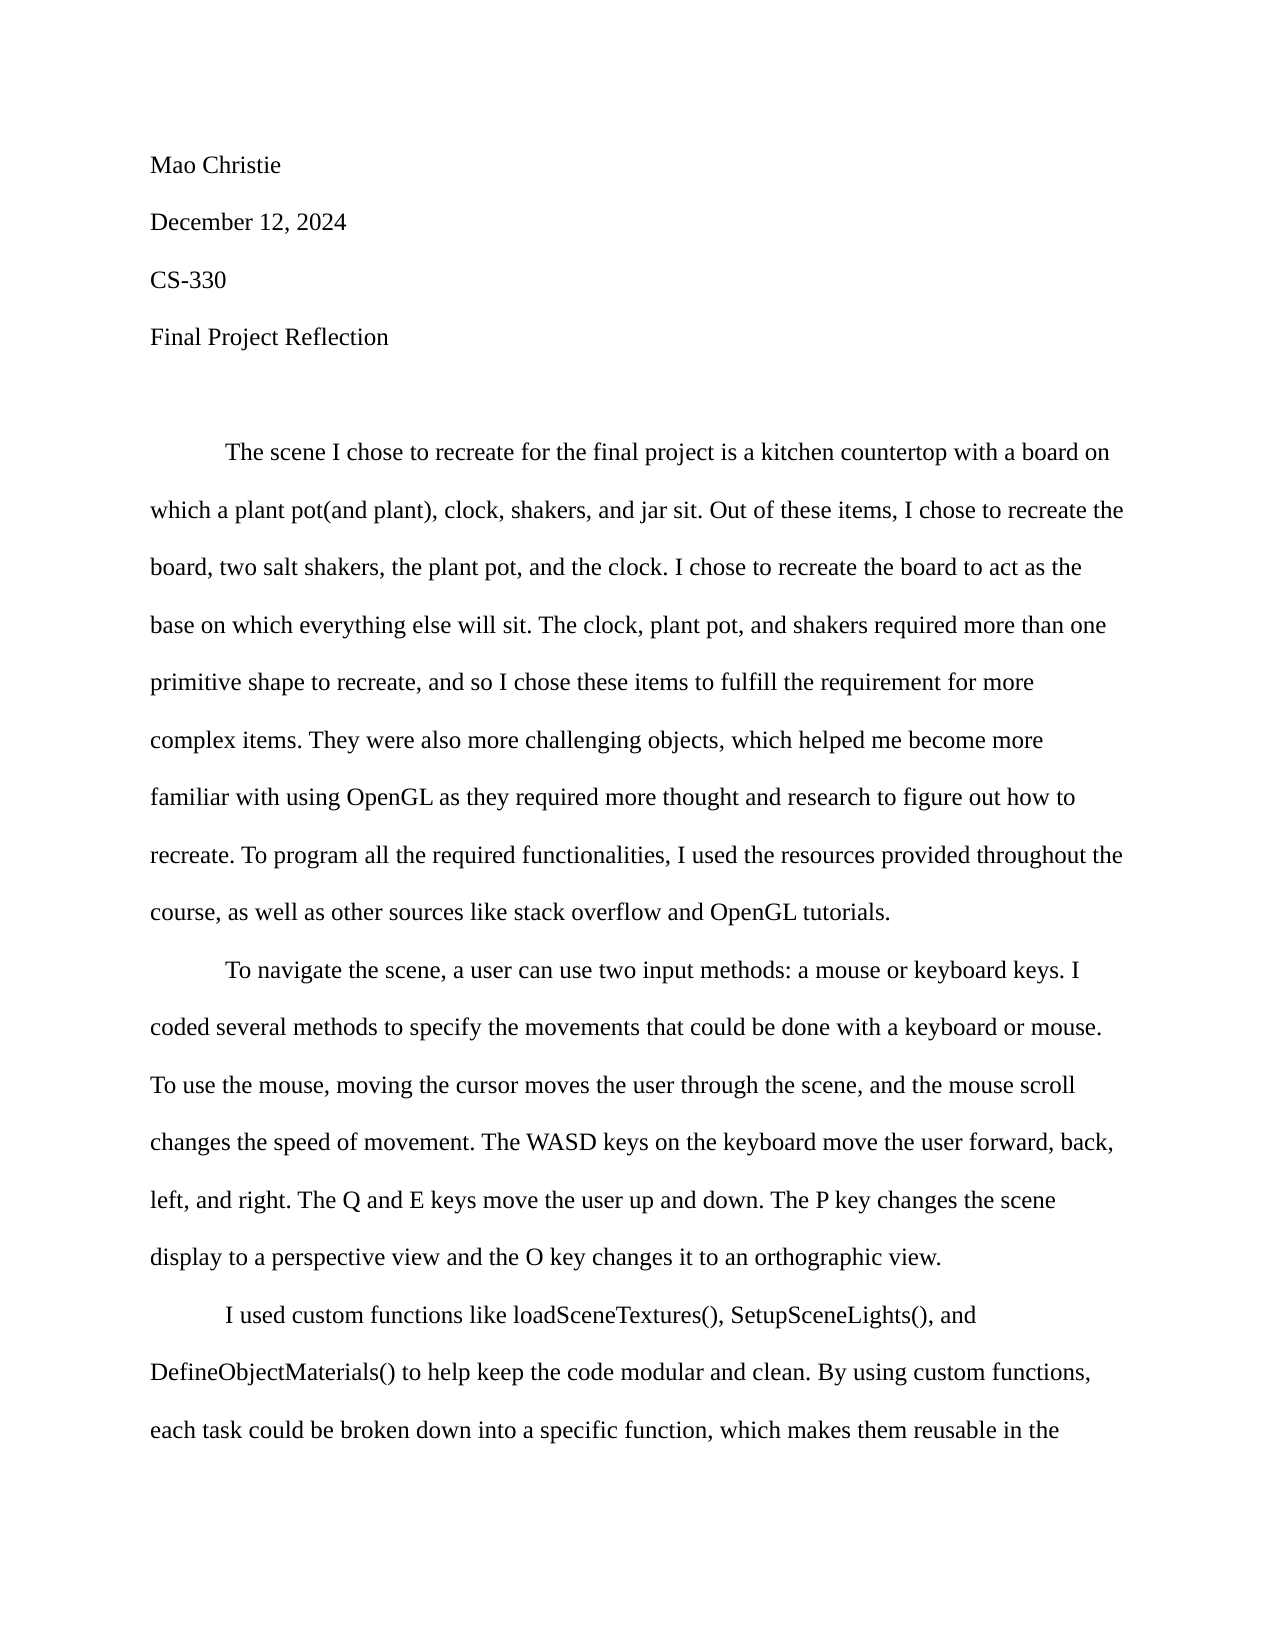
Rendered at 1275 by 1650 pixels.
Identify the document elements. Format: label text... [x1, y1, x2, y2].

text The scene I chose to recreate for the final project is a kitchen countertop with a board on which a plant pot(and plant), clock, shakers, and jar sit. Out of these items, I chose to recreate the board, two salt shakers, the plant pot, and the clock. I chose to recreate the board to act as the base on which everything else will sit. The clock, plant pot, and shakers required more than one primitive shape to recreate, and so I chose these items to fulfill the requirement for more complex items. They were also more challenging objects, which helped me become more familiar with using OpenGL as they required more thought and research to figure out how to recreate. To program all the required functionalities, I used the resources provided throughout the course, as well as other sources like stack overflow and OpenGL tutorials. [150, 437, 1125, 926]
text December 12, 2024 [150, 207, 1125, 236]
text CS-330 [150, 265, 1125, 294]
text Mao Christie [150, 150, 1125, 179]
text To navigate the scene, a user can use two input methods: a mouse or keyboard keys. I coded several methods to specify the movements that could be done with a keyboard or mouse. To use the mouse, moving the cursor moves the user through the scene, and the mouse scroll changes the speed of movement. The WASD keys on the keyboard move the user forward, back, left, and right. The Q and E keys move the user up and down. The P key changes the scene display to a perspective view and the O key changes it to an orthographic view. [150, 955, 1125, 1271]
text Final Project Reflection [150, 322, 1125, 351]
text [150, 1300, 1125, 1444]
